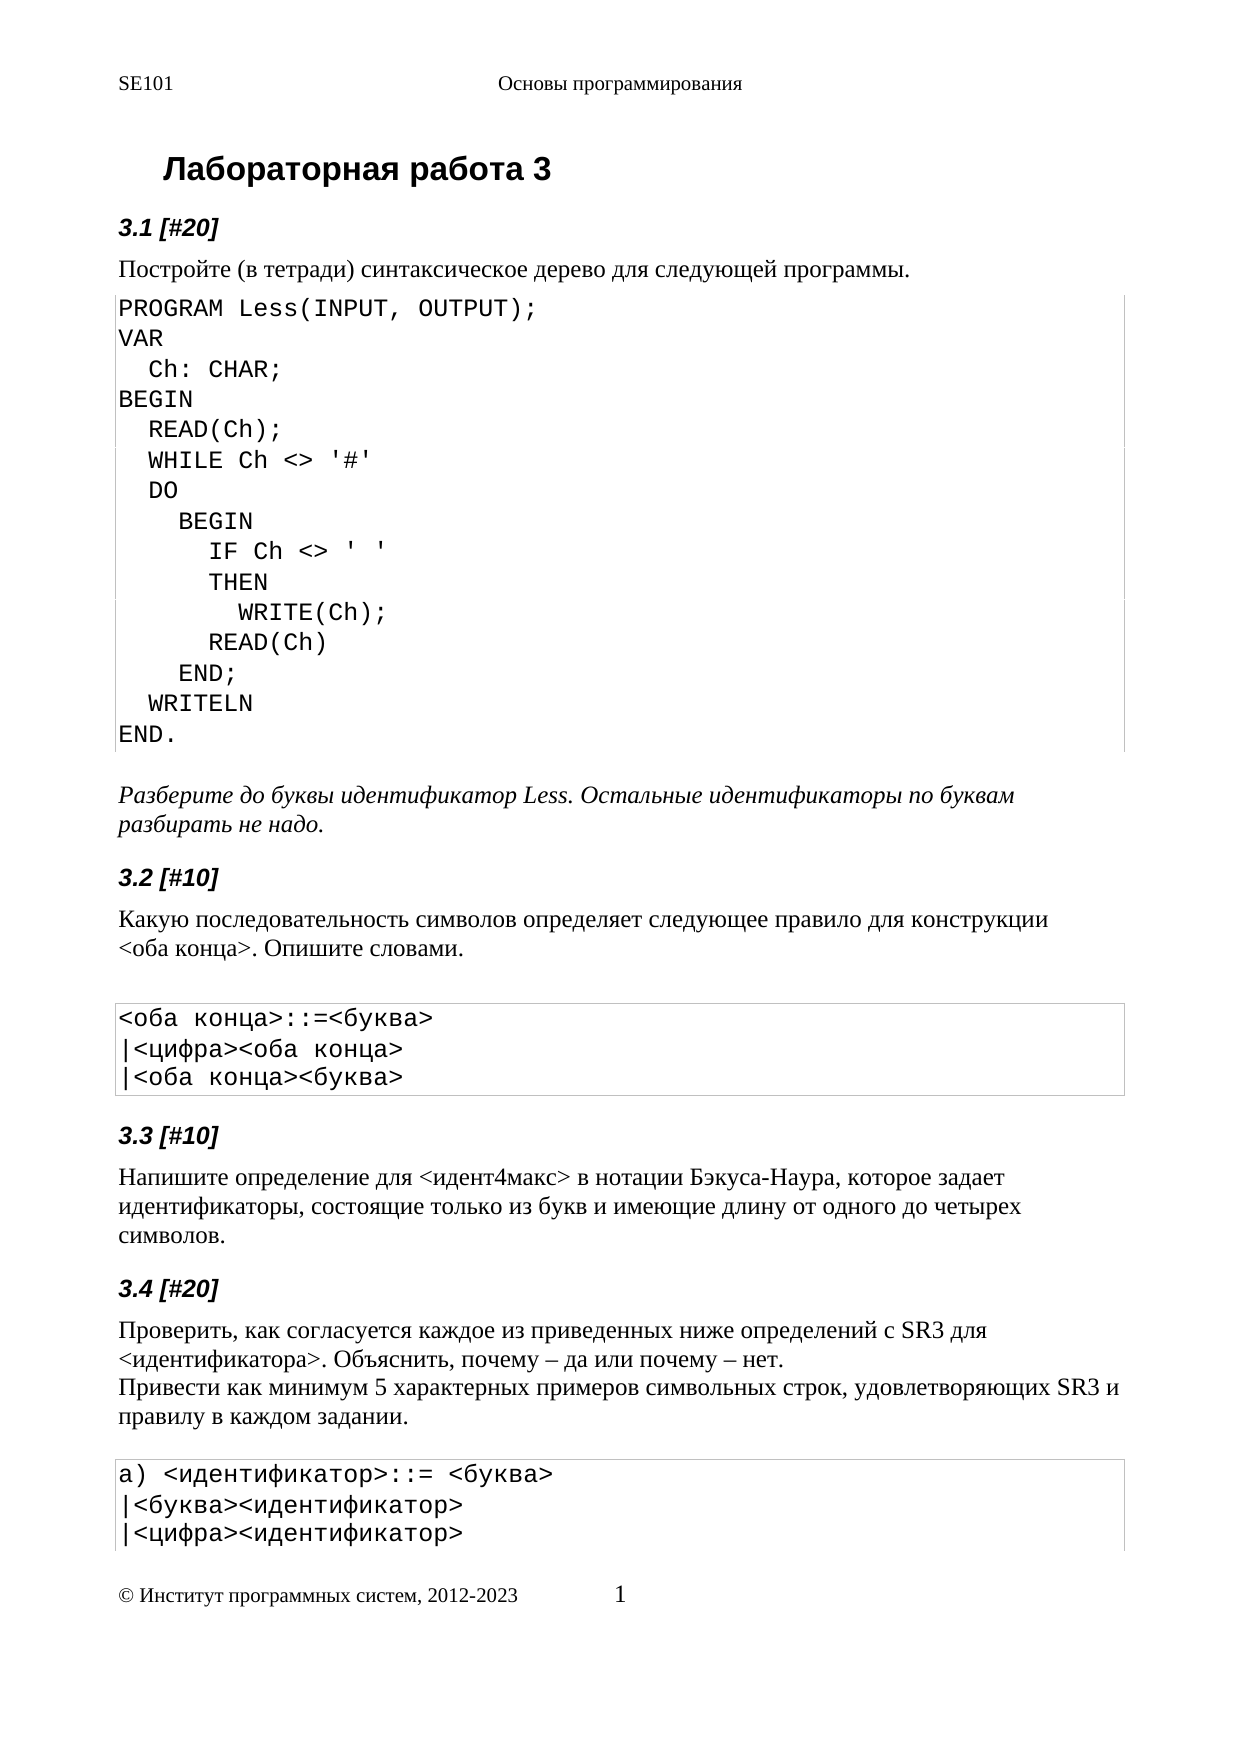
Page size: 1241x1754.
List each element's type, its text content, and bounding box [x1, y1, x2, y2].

subtitle Лабораторная работа 3 [118, 149, 1122, 188]
text BEGIN [116, 508, 1124, 539]
subtitle 3.2 [#10] [118, 863, 1122, 892]
text Разберите до буквы идентификатор Less. Остальные идентификаторы по буквам разбирать не надо. [118, 780, 1122, 838]
text READ(Ch) [116, 630, 1124, 660]
text IF Ch <> ' ' [116, 539, 1124, 569]
subtitle 3.3 [#10] [118, 1121, 1122, 1150]
text END. [116, 721, 1124, 752]
text WHILE Ch <> '#' [116, 447, 1124, 478]
text |<буква><идентификатор> |<цифра><идентификатор> [116, 1492, 1124, 1551]
text Какую последовательность символов определяет следующее правило для конструкции <оба конца>. Опишите словами. [118, 904, 1122, 962]
text Напишите определение для <идент4макс> в нотации Бэкуса-Наура, которое задает идентификаторы, состоящие только из букв и имеющие длину от одного до четырех символов. [118, 1162, 1122, 1249]
subtitle 3.1 [#20] [118, 213, 1122, 242]
text END; [116, 660, 1124, 691]
text Постройте (в тетради) синтаксическое дерево для следующей программы. [118, 254, 1122, 283]
text READ(Ch); [116, 417, 1124, 447]
subtitle 3.4 [#20] [118, 1274, 1122, 1302]
text WRITELN [116, 691, 1124, 721]
text VAR [116, 326, 1124, 356]
text а) <идентификатор>::= <буква> [116, 1460, 1124, 1492]
text BEGIN [116, 387, 1124, 417]
text DO [116, 478, 1124, 508]
text WRITE(Ch); [116, 599, 1124, 630]
text |<цифра><оба конца> |<оба конца><буква> [116, 1036, 1124, 1095]
text THEN [116, 569, 1124, 599]
text Проверить, как согласуется каждое из приведенных ниже определений с SR3 для <идентификатора>. Объяснить, почему – да или почему – нет. Привести как минимум 5 характерных примеров символьных строк, удовлетворяющих SR3 и правилу в каждом задании. [118, 1315, 1122, 1430]
text Ch: CHAR; [116, 356, 1124, 387]
text <оба конца>::=<буква> [116, 1004, 1124, 1036]
text PROGRAM Less(INPUT, OUTPUT); [116, 295, 1124, 326]
